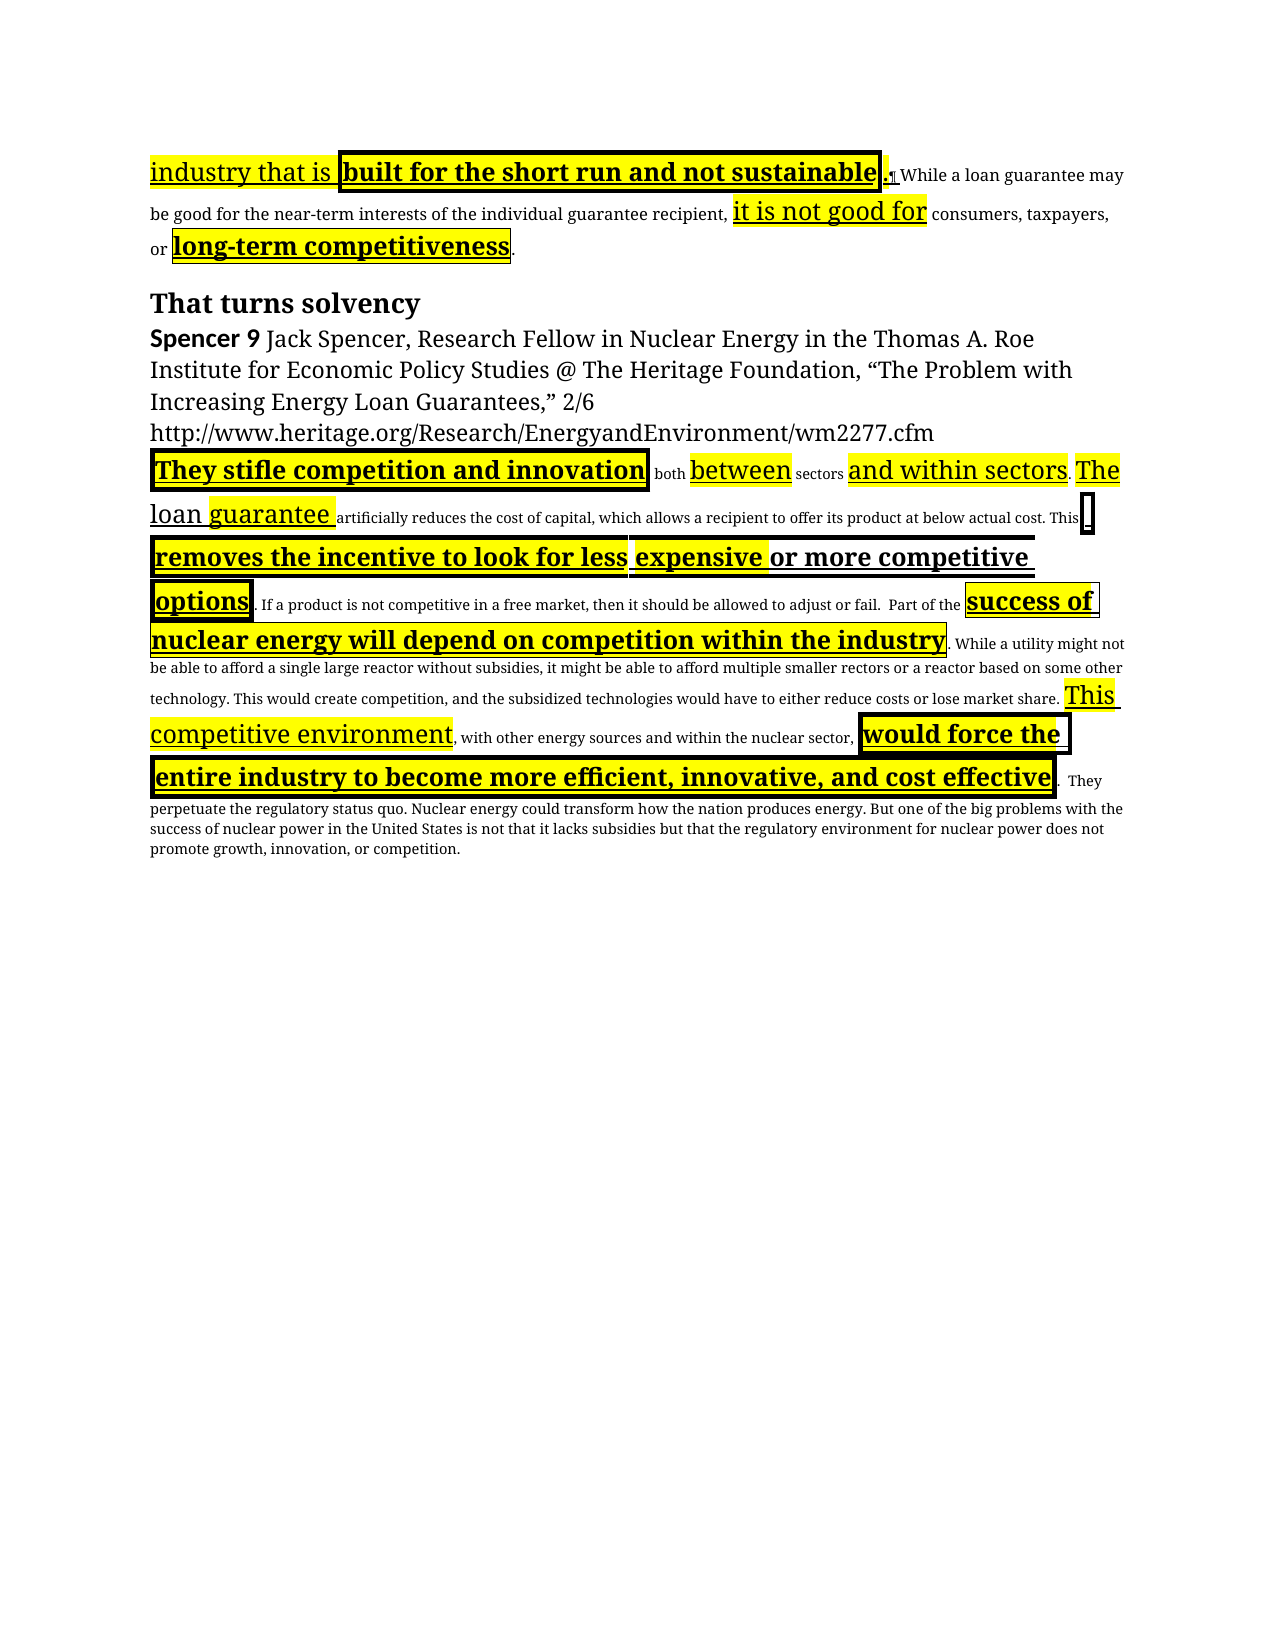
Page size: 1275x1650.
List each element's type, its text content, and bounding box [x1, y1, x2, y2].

text They stifle competition and innovation both between sectors and within sectors. The loan guarantee artificially reduces the cost of capital, which allows a recipient to offer its product at below actual cost. This removes the incentive to look for less expensive or more competitive options. If a product is not competitive in a free market, then it should be allowed to adjust or fail. Part of the success of nuclear energy will depend on competition within the industry. While a utility might not be able to afford a single large reactor without subsidies, it might be able to afford multiple smaller rectors or a reactor based on some other technology. This would create competition, and the subsidized technologies would have to either reduce costs or lose market share. This competitive environment, with other energy sources and within the nuclear sector, would force the entire industry to become more efficient, innovative, and cost effective. They perpetuate the regulatory status quo. Nuclear energy could transform how the nation produces energy. But one of the big problems with the success of nuclear power in the United States is not that it lacks subsidies but that the regulatory environment for nuclear power does not promote growth, innovation, or competition. [150, 448, 1125, 858]
subtitle That turns solvency [150, 284, 1125, 321]
text Spencer 9 Jack Spencer, Research Fellow in Nuclear Energy in the Thomas A. Roe Institute for Economic Policy Studies @ The Heritage Foundation, “The Problem with Increasing Energy Loan Guarantees,” 2/6 http://www.heritage.org/Research/EnergyandEnvironment/wm2277.cfm [150, 321, 1125, 448]
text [150, 150, 1125, 264]
